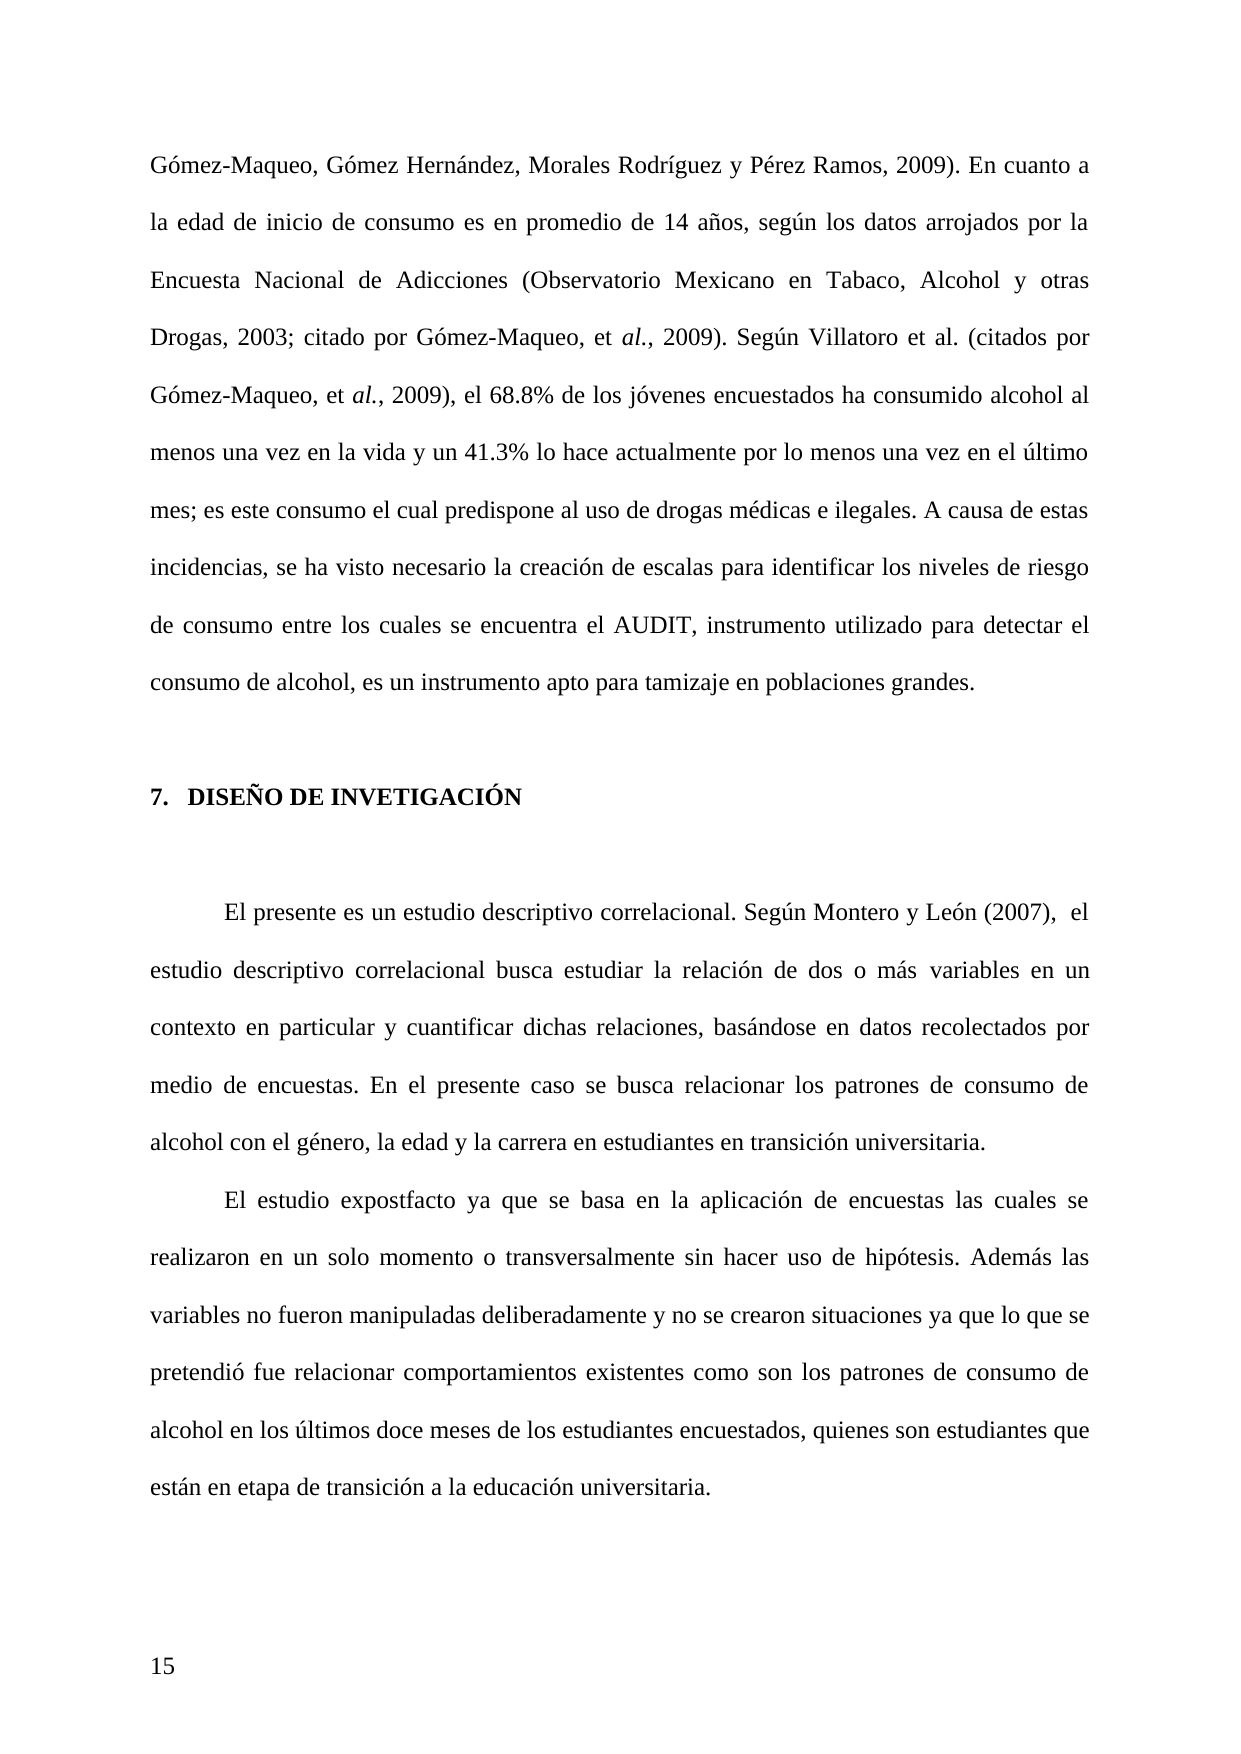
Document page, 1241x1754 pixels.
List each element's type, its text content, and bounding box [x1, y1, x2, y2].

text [150, 150, 1090, 696]
list DISEÑO DE INVETIGACIÓN [150, 782, 1090, 811]
text El presente es un estudio descriptivo correlacional. Según Montero y León (2007), el estudio descriptivo correlacional busca estudiar la relación de dos o más variables en un contexto en particular y cuantificar dichas relaciones, basándose en datos recolectados por medio de encuestas. En el presente caso se busca relacionar los patrones de consumo de alcohol con el género, la edad y la carrera en estudiantes en transición universitaria. [150, 897, 1090, 1156]
text El estudio expostfacto ya que se basa en la aplicación de encuestas las cuales se realizaron en un solo momento o transversalmente sin hacer uso de hipótesis. Además las variables no fueron manipuladas deliberadamente y no se crearon situaciones ya que lo que se pretendió fue relacionar comportamientos existentes como son los patrones de consumo de alcohol en los últimos doce meses de los estudiantes encuestados, quienes son estudiantes que están en etapa de transición a la educación universitaria. [150, 1185, 1090, 1501]
